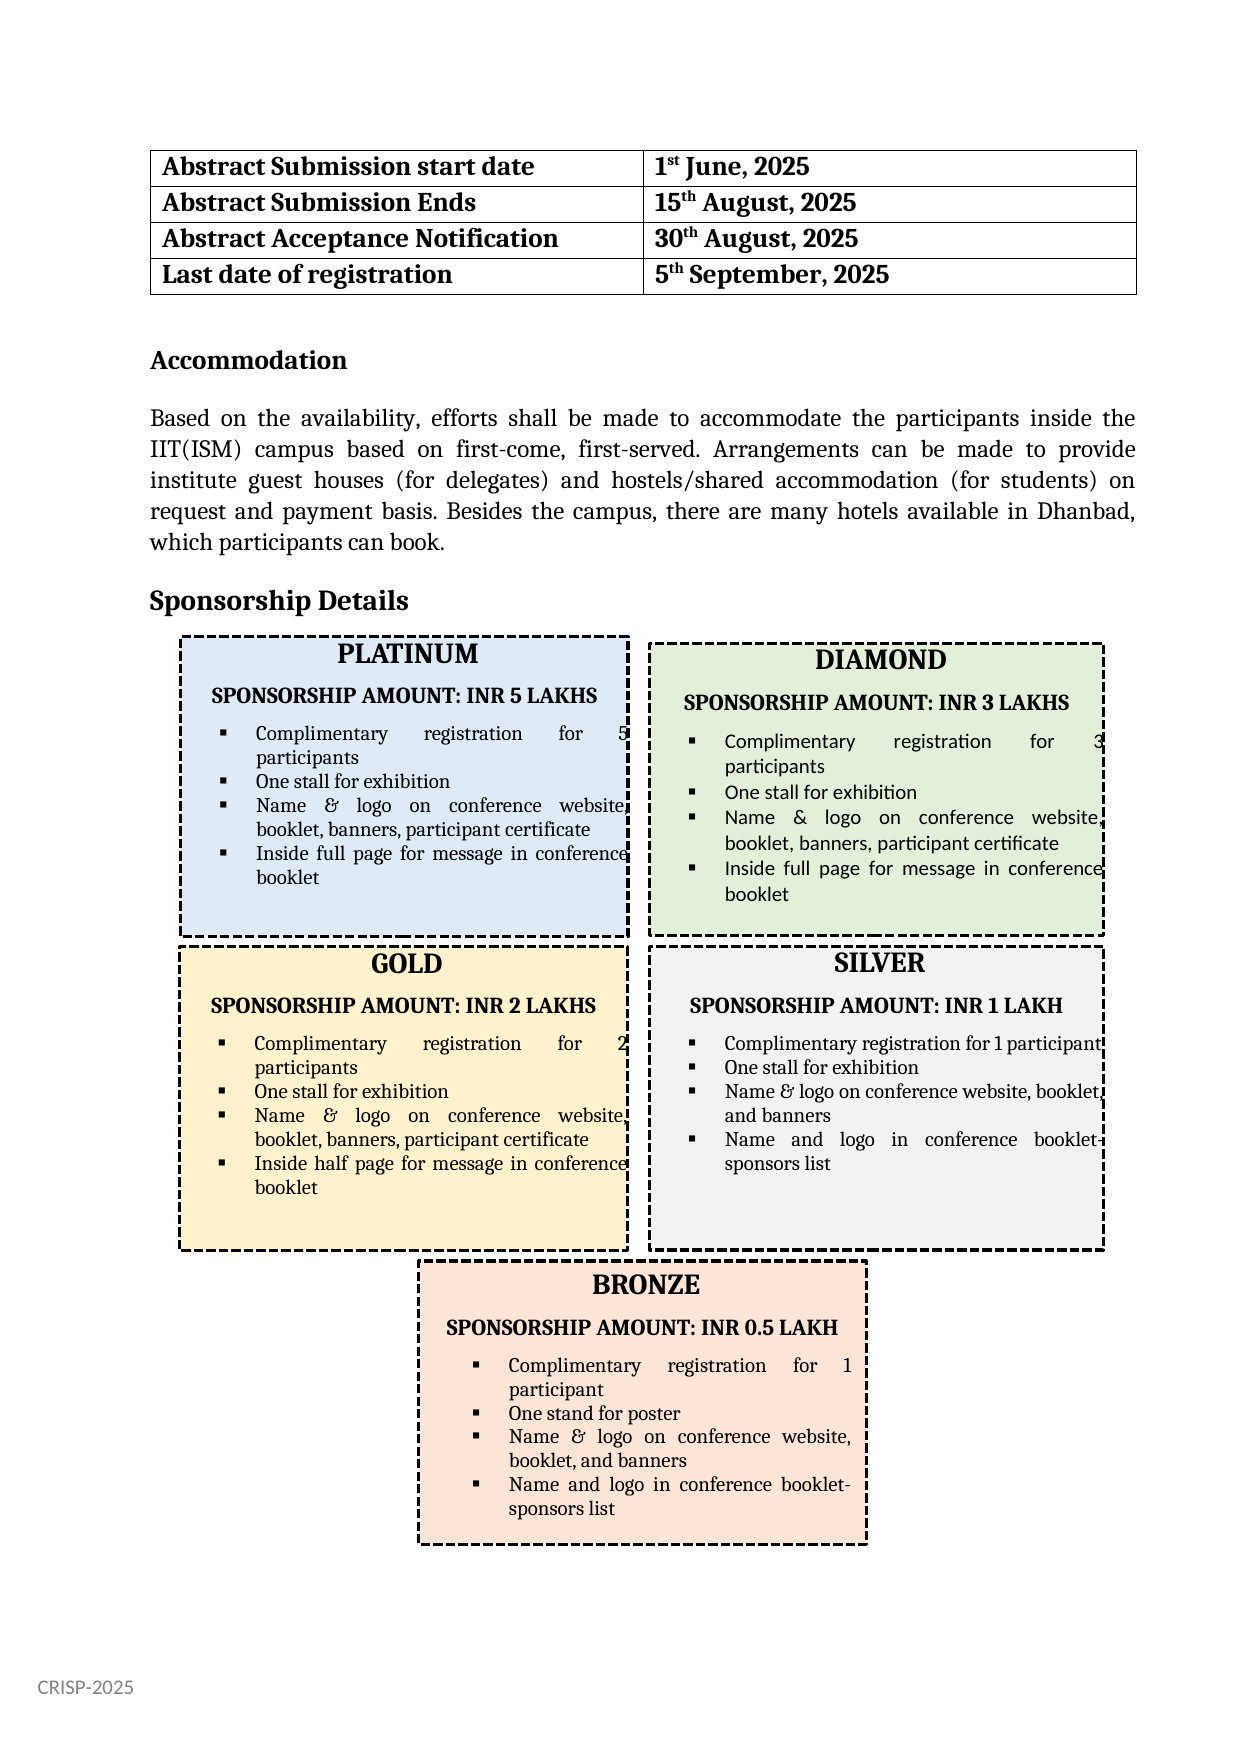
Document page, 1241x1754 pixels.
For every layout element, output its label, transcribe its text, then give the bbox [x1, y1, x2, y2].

table_cell 30th August, 2025 [644, 223, 1136, 258]
table_cell Abstract Submission Ends [151, 187, 643, 222]
table_cell Abstract Acceptance Notification [151, 223, 643, 258]
text Accommodation [150, 345, 1137, 377]
text Sponsorship Details [150, 584, 1137, 618]
table_cell 5th September, 2025 [644, 259, 1136, 294]
table_cell 15th August, 2025 [644, 187, 1136, 222]
table_cell Last date of registration [151, 259, 643, 294]
table_header Abstract Submission start date [151, 151, 643, 186]
table_header 1st June, 2025 [644, 151, 1136, 186]
text Based on the availability, efforts shall be made to accommodate the participants inside the IIT(ISM) campus based on first-come, first-served. Arrangements can be made to provide institute guest houses (for delegates) and hostels/shared accommodation (for students) on request and payment basis. Besides the campus, there are many hotels available in Dhanbad, which participants can book. [150, 404, 1137, 557]
